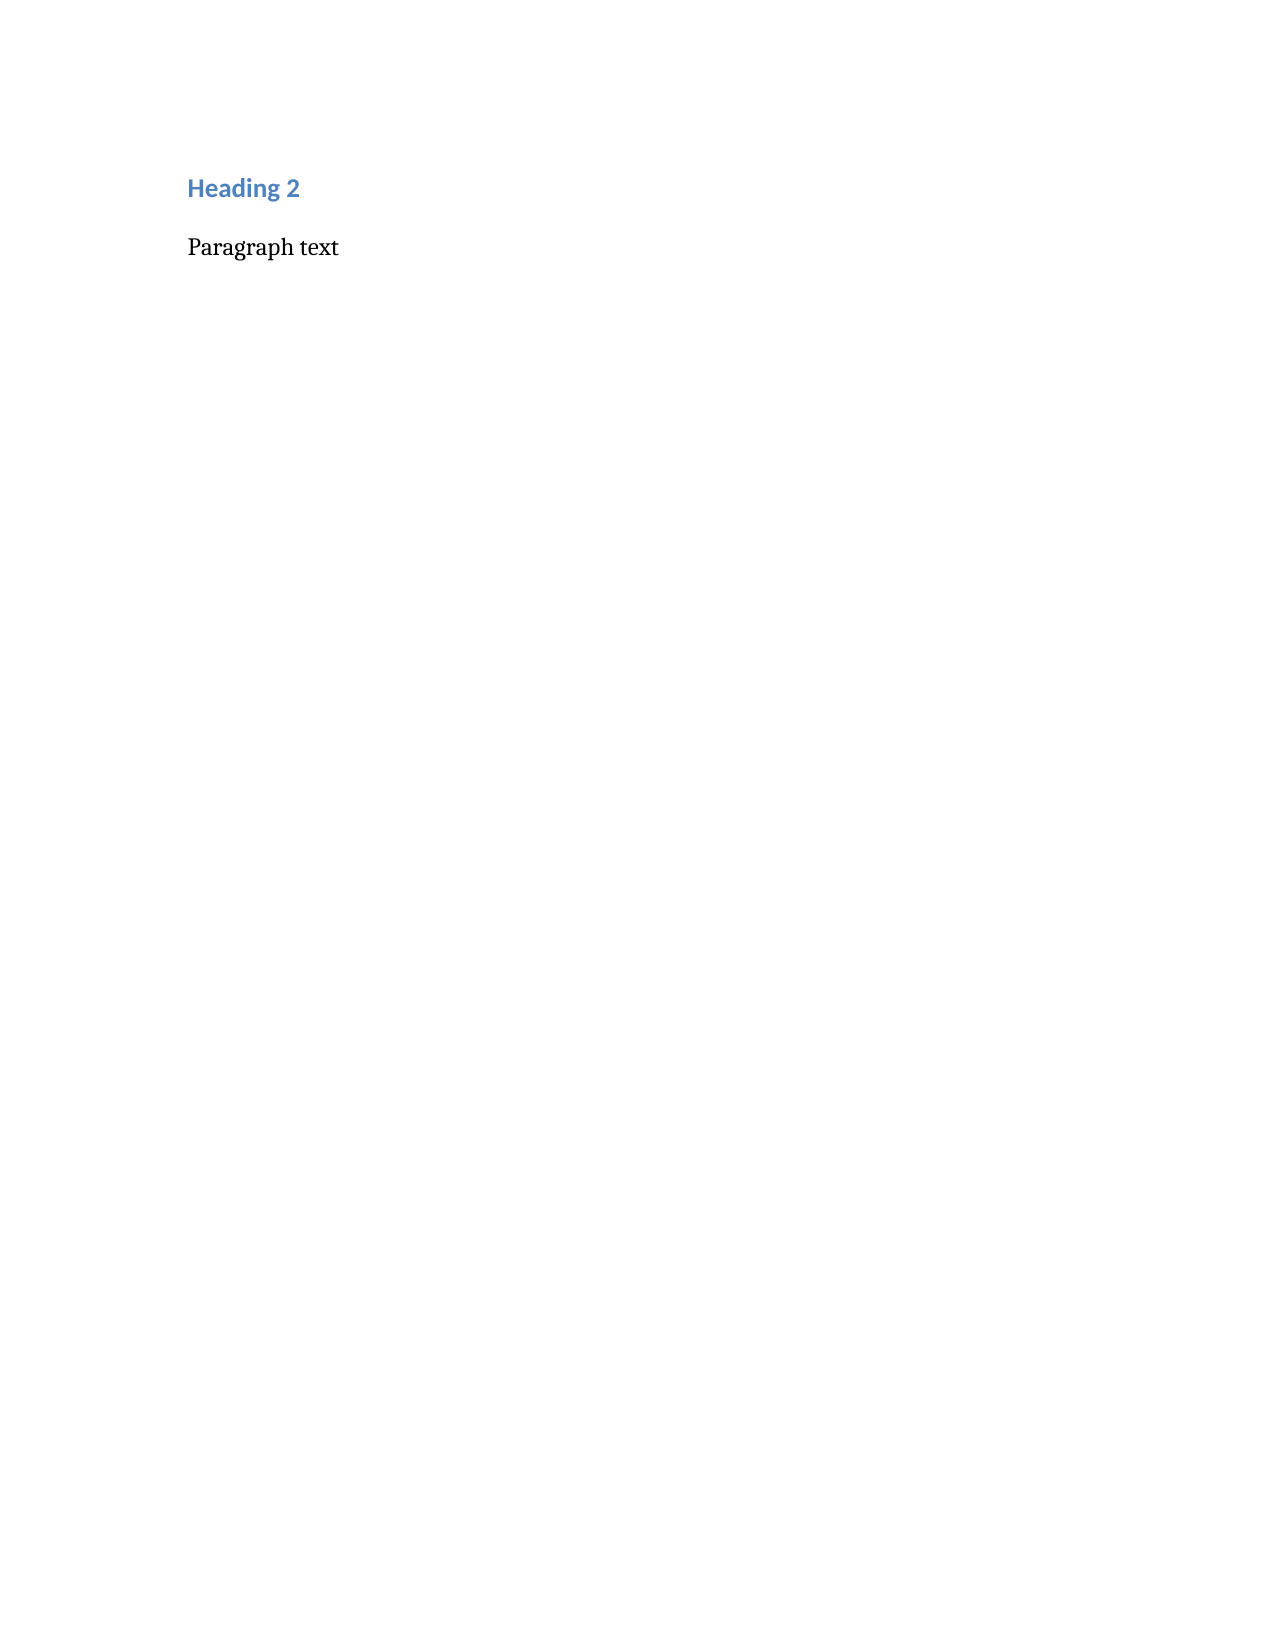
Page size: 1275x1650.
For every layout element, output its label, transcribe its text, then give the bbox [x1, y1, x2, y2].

text Paragraph text [187, 233, 1087, 261]
subtitle Heading 2 [187, 171, 1087, 204]
